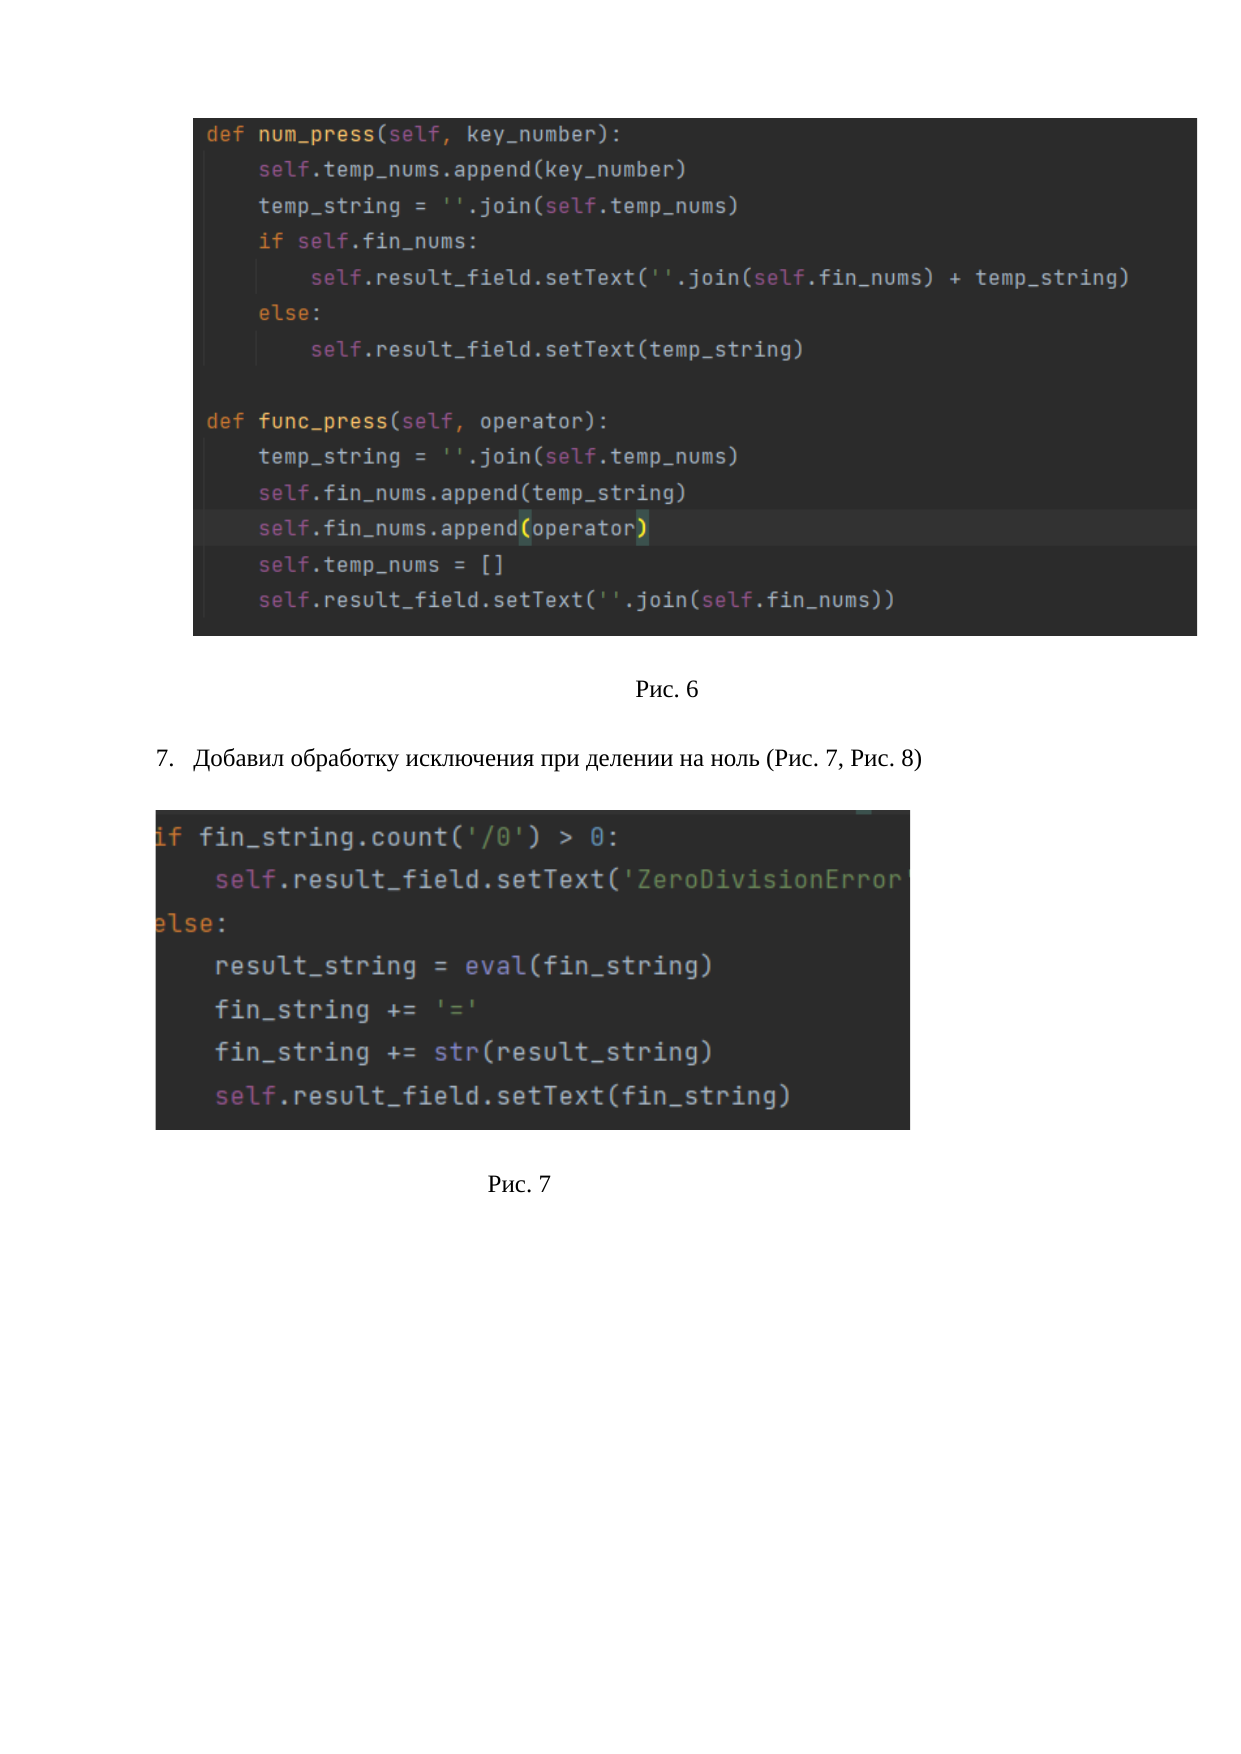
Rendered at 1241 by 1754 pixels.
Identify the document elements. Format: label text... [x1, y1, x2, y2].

text Рис. 7 [156, 1169, 1122, 1198]
text Рис. 6 [193, 674, 1122, 703]
picture [155, 810, 911, 1130]
list Добавил обработку исключения при делении на ноль (Рис. 7, Рис. 8) [156, 743, 1122, 771]
picture [193, 118, 1198, 636]
